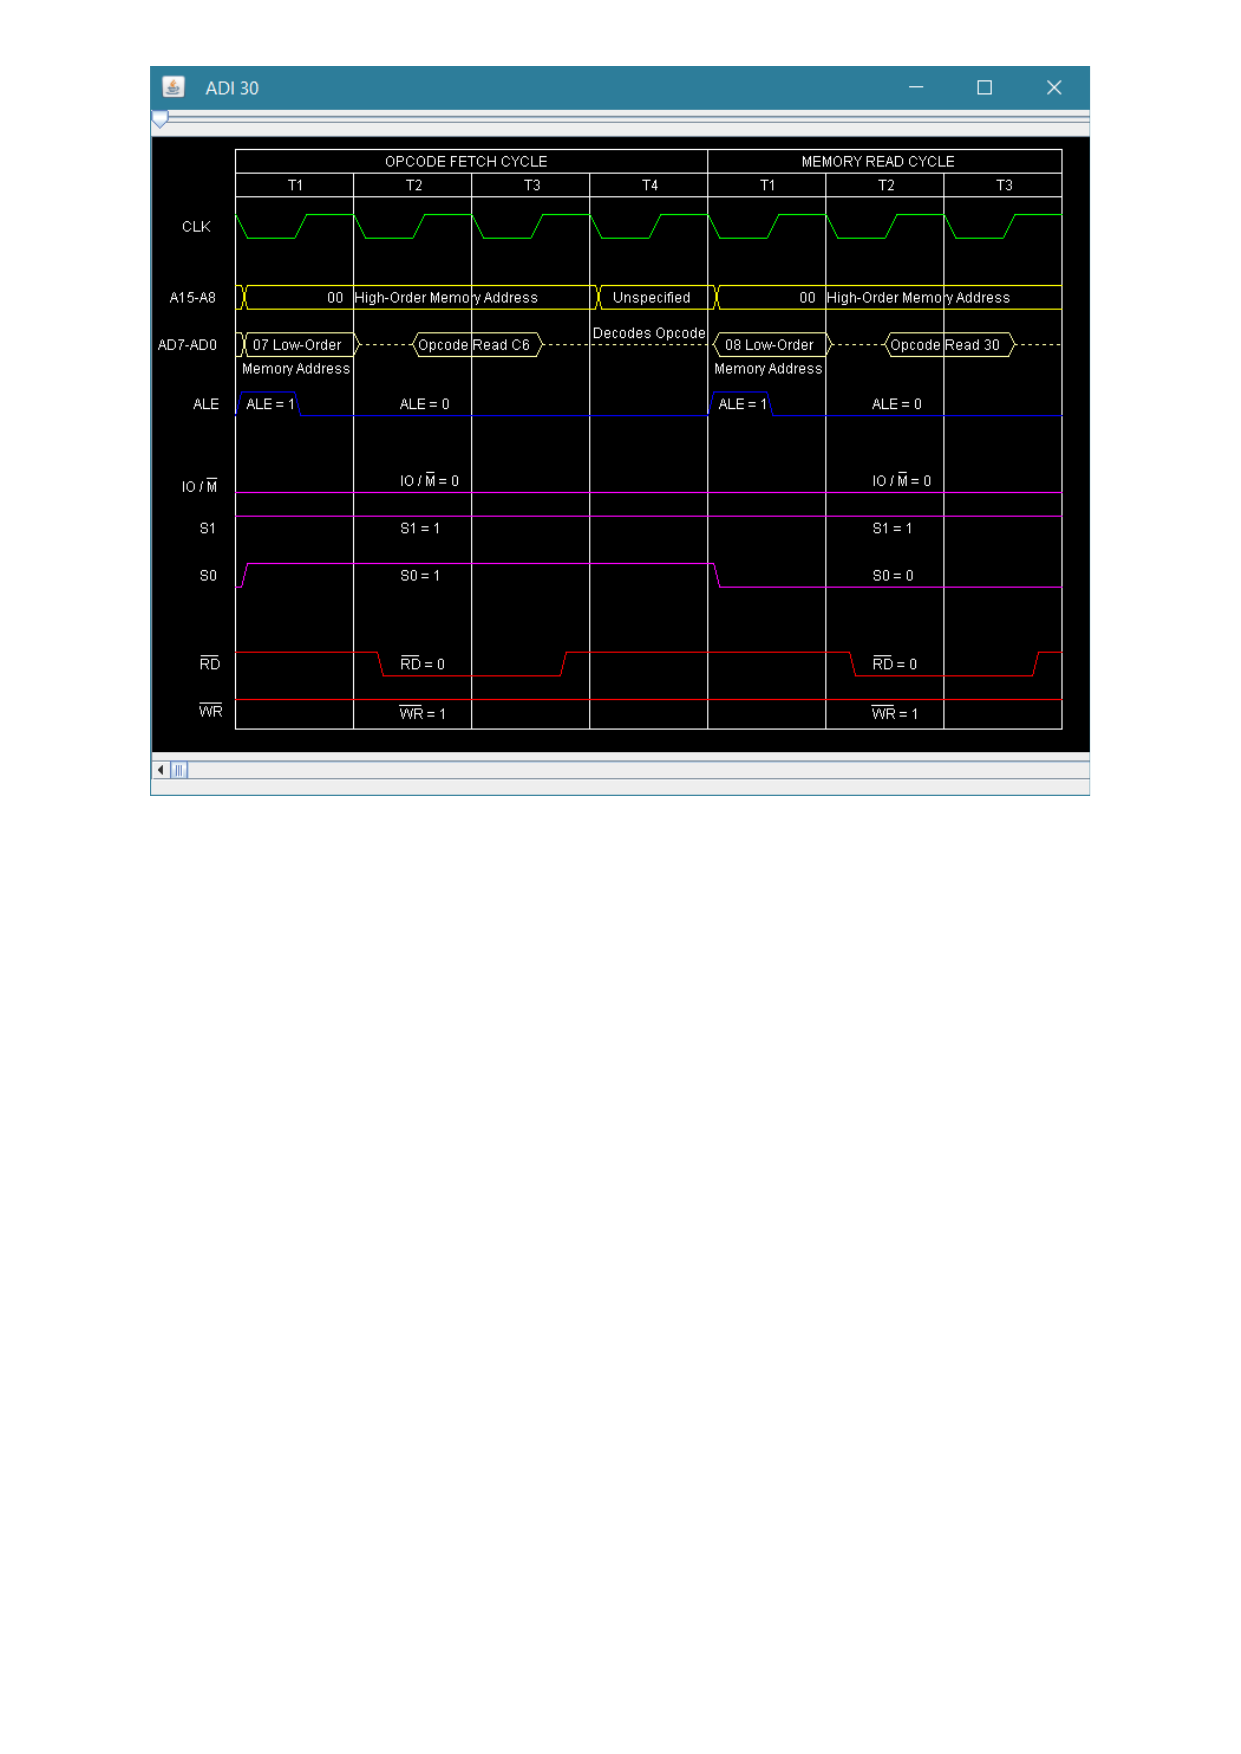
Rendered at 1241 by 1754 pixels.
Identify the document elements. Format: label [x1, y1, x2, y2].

picture [150, 66, 1091, 796]
